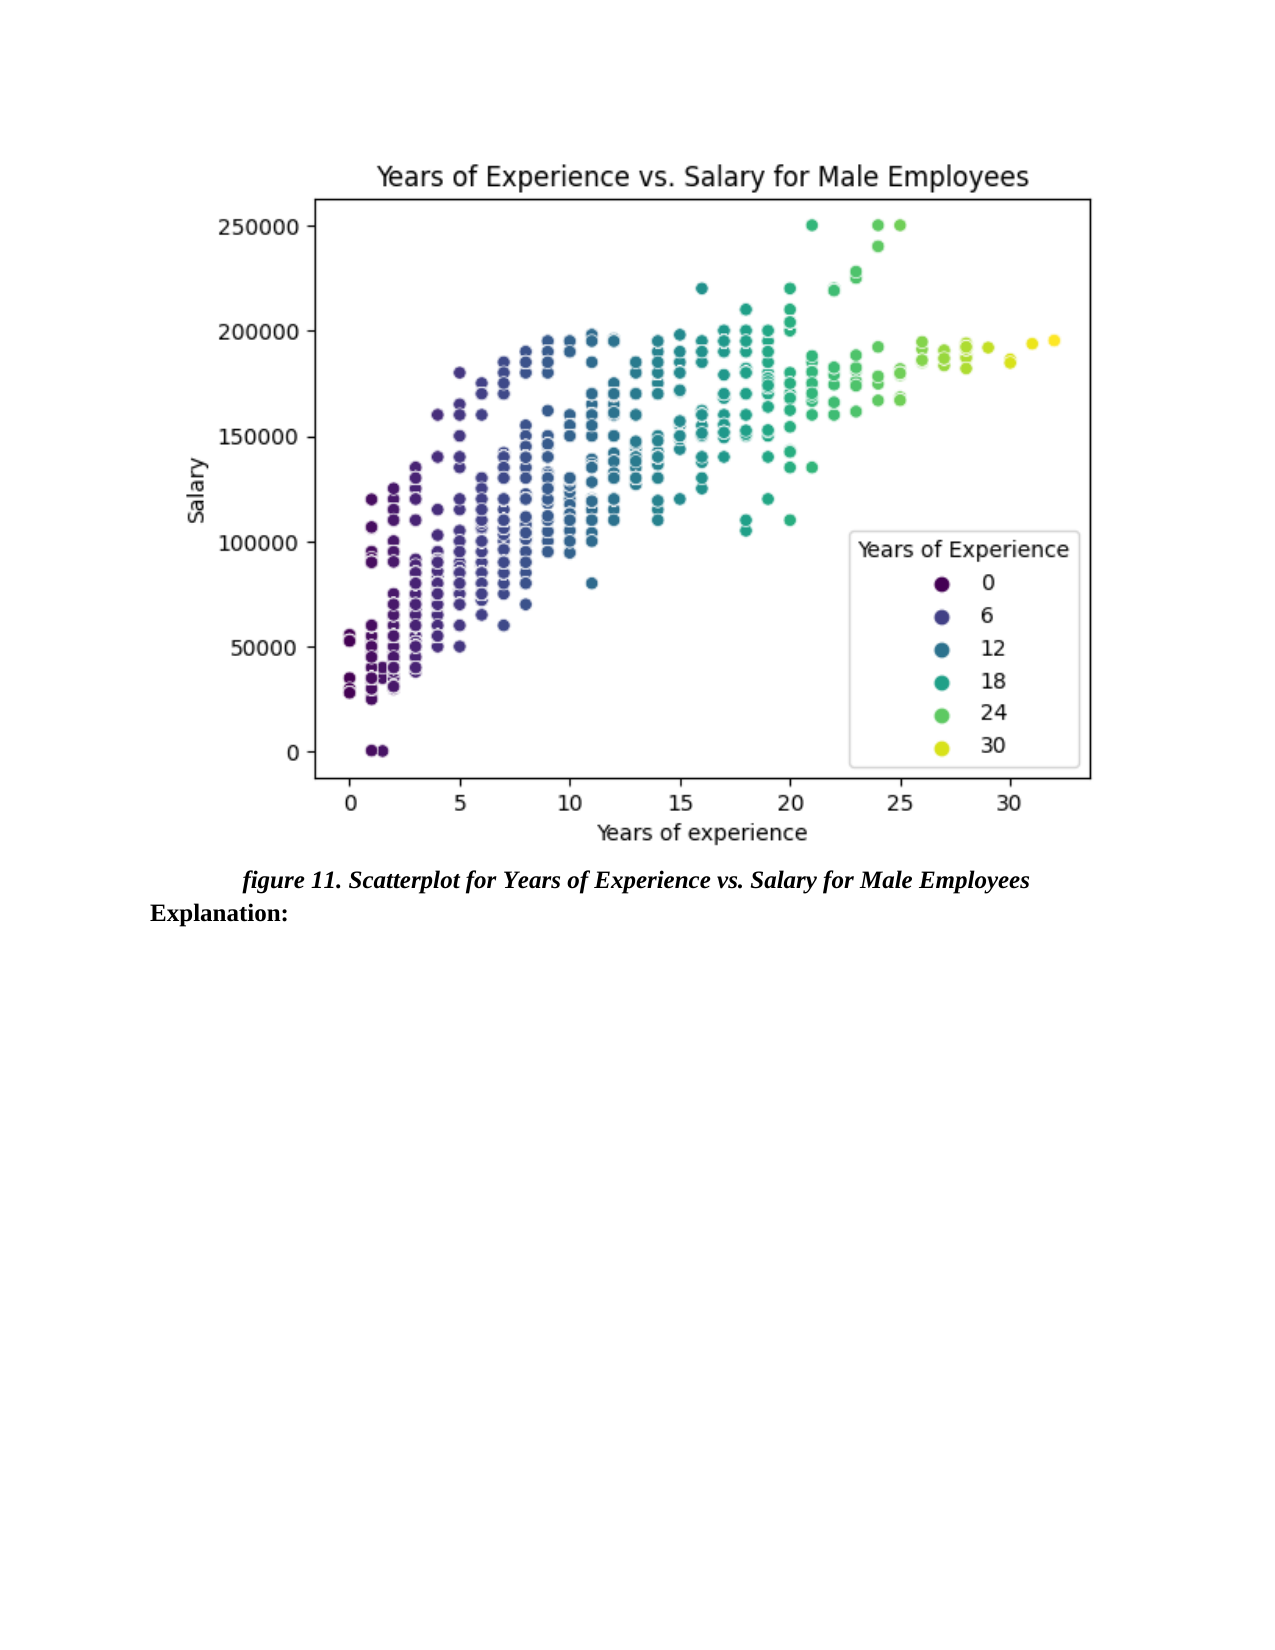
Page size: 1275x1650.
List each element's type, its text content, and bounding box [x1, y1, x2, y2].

picture [171, 150, 1104, 861]
text figure 11. Scatterplot for Years of Experience vs. Salary for Male Employees [150, 865, 1125, 893]
text Explanation: [150, 898, 1125, 927]
